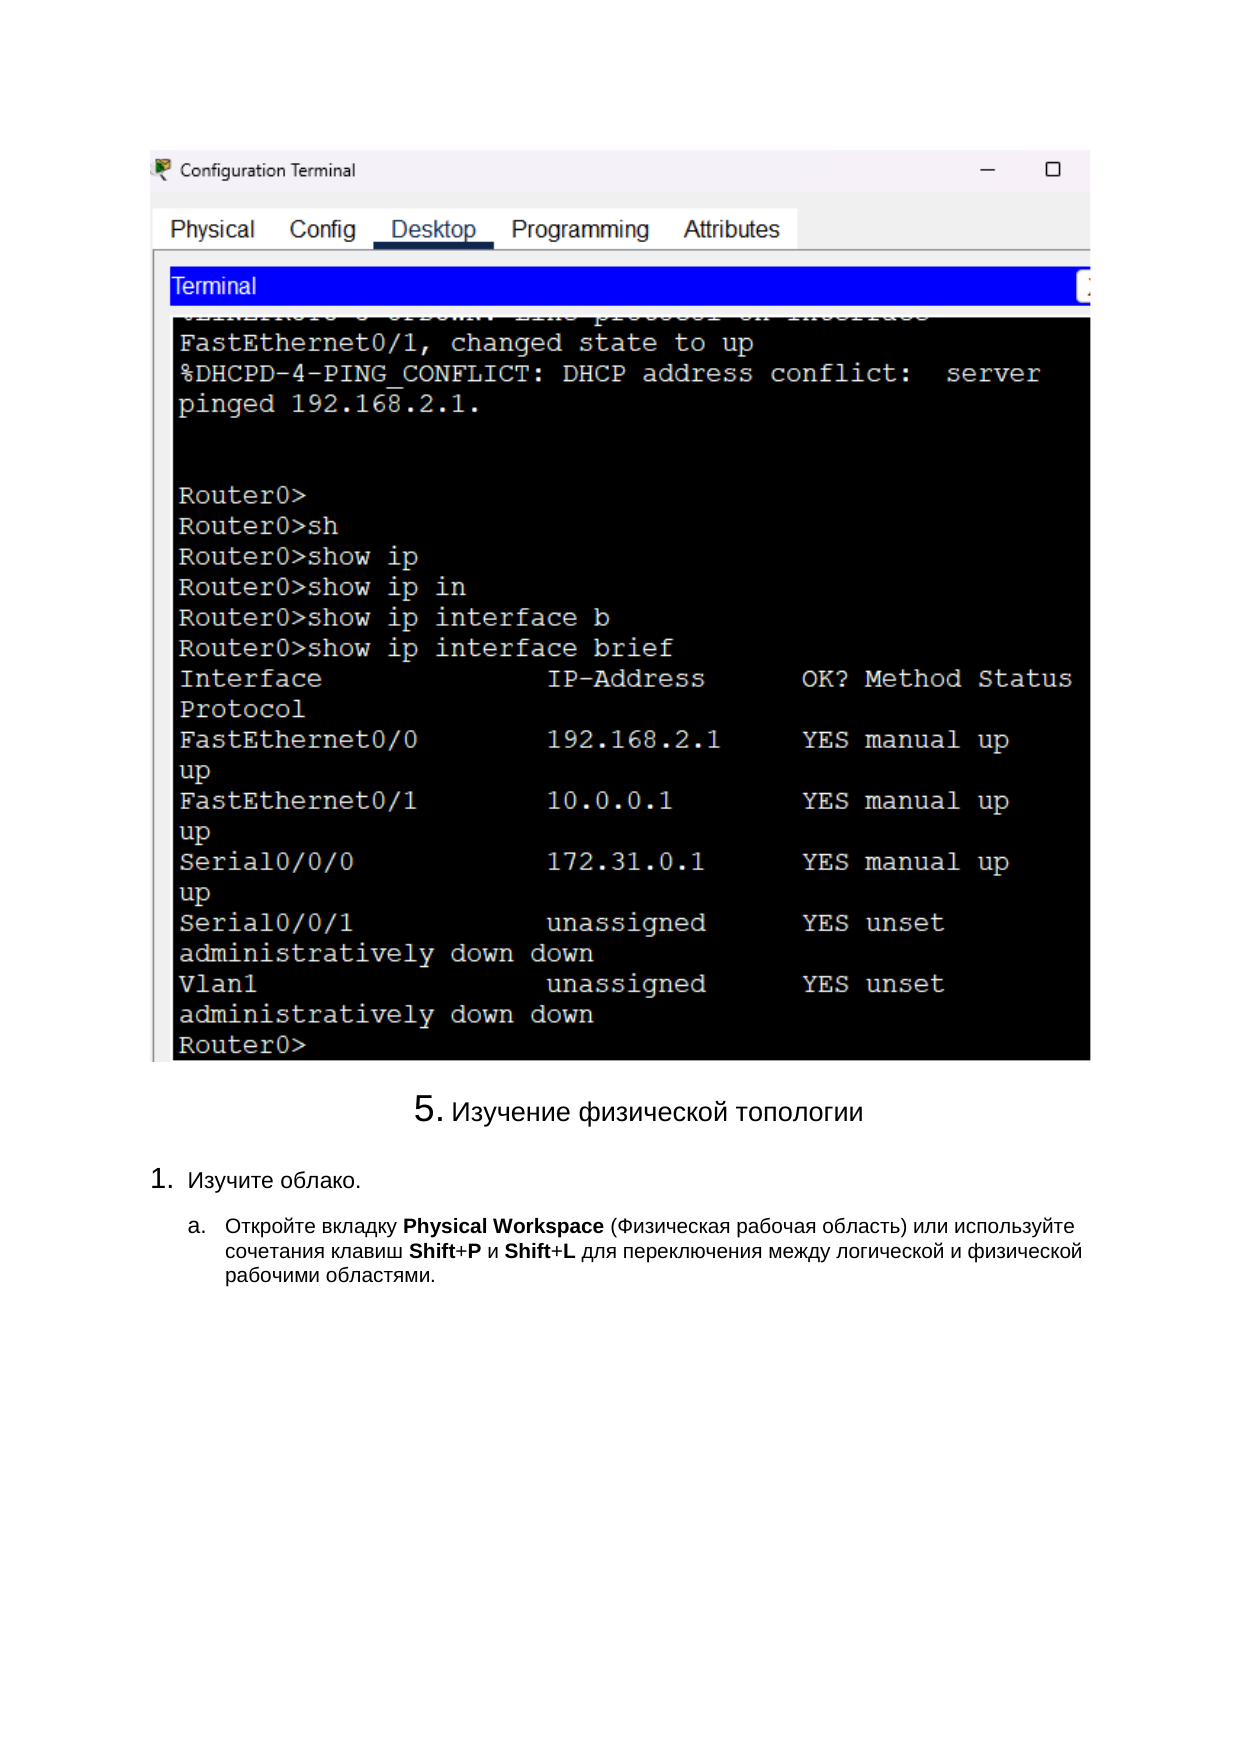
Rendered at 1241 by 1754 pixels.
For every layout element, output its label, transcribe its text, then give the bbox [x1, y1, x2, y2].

subtitle Изучите облако. [150, 1161, 1090, 1194]
subtitle Изучение физической топологии [187, 1086, 1090, 1129]
list Откройте вкладку Physical Workspace (Физическая рабочая область) или используйте сочетания клавиш Shift+P и Shift+L для переключения между логической и физической рабочими областями. [187, 1212, 1090, 1286]
picture [150, 150, 1091, 1062]
